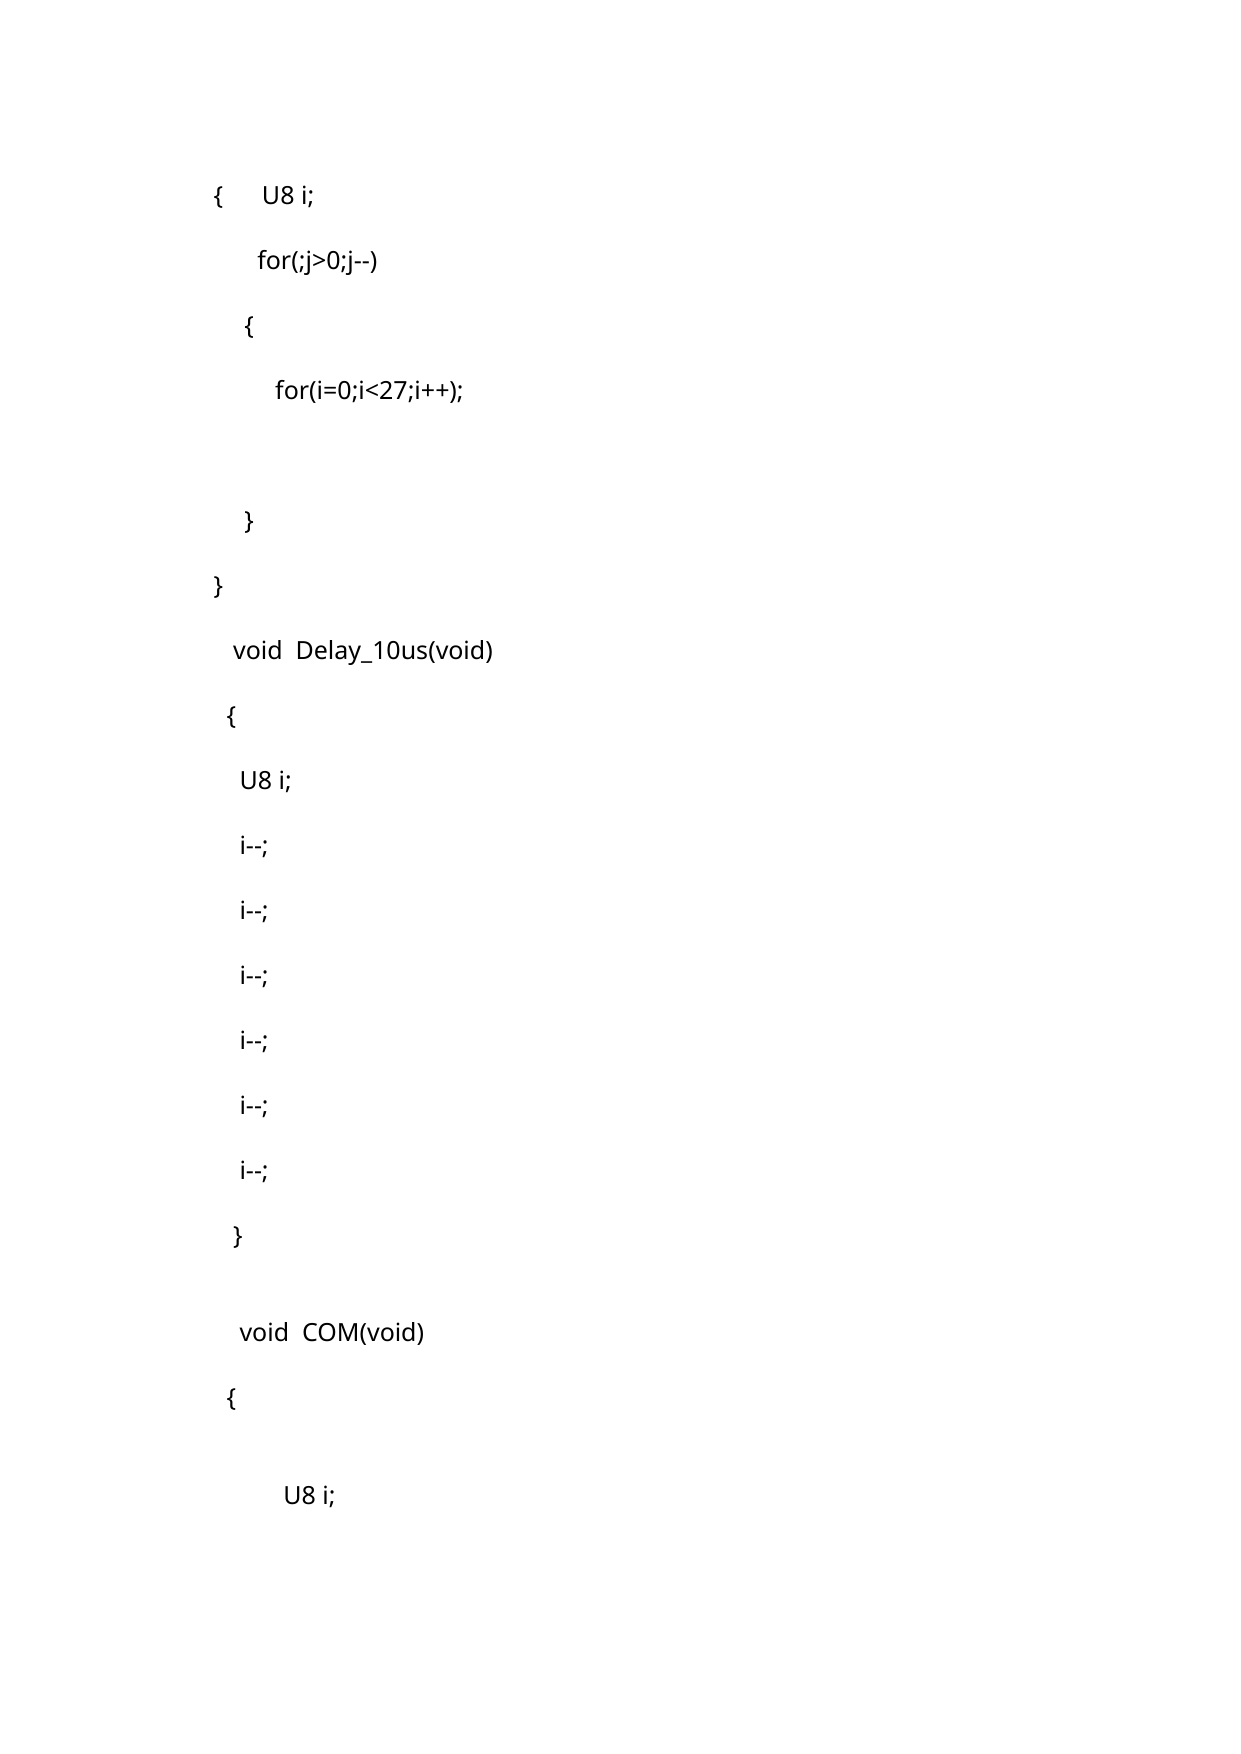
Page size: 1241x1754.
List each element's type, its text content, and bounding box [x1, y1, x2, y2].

text { [187, 292, 1053, 357]
text i--; [187, 812, 1053, 877]
text U8 i; [187, 1462, 1053, 1527]
text { U8 i; [187, 162, 1053, 227]
text { [187, 682, 1053, 747]
text } [187, 487, 1053, 552]
text void COM(void) [187, 1299, 1053, 1364]
text i--; [187, 942, 1053, 1007]
text U8 i; [187, 747, 1053, 812]
text i--; [187, 1007, 1053, 1072]
text void Delay_10us(void) [187, 617, 1053, 682]
text i--; [187, 877, 1053, 942]
text i--; [187, 1072, 1053, 1137]
text i--; [187, 1137, 1053, 1202]
text { [187, 1364, 1053, 1429]
text } [187, 552, 1053, 617]
text } [187, 1202, 1053, 1267]
text for(i=0;i<27;i++); [187, 357, 1053, 422]
text for(;j>0;j--) [187, 227, 1053, 292]
